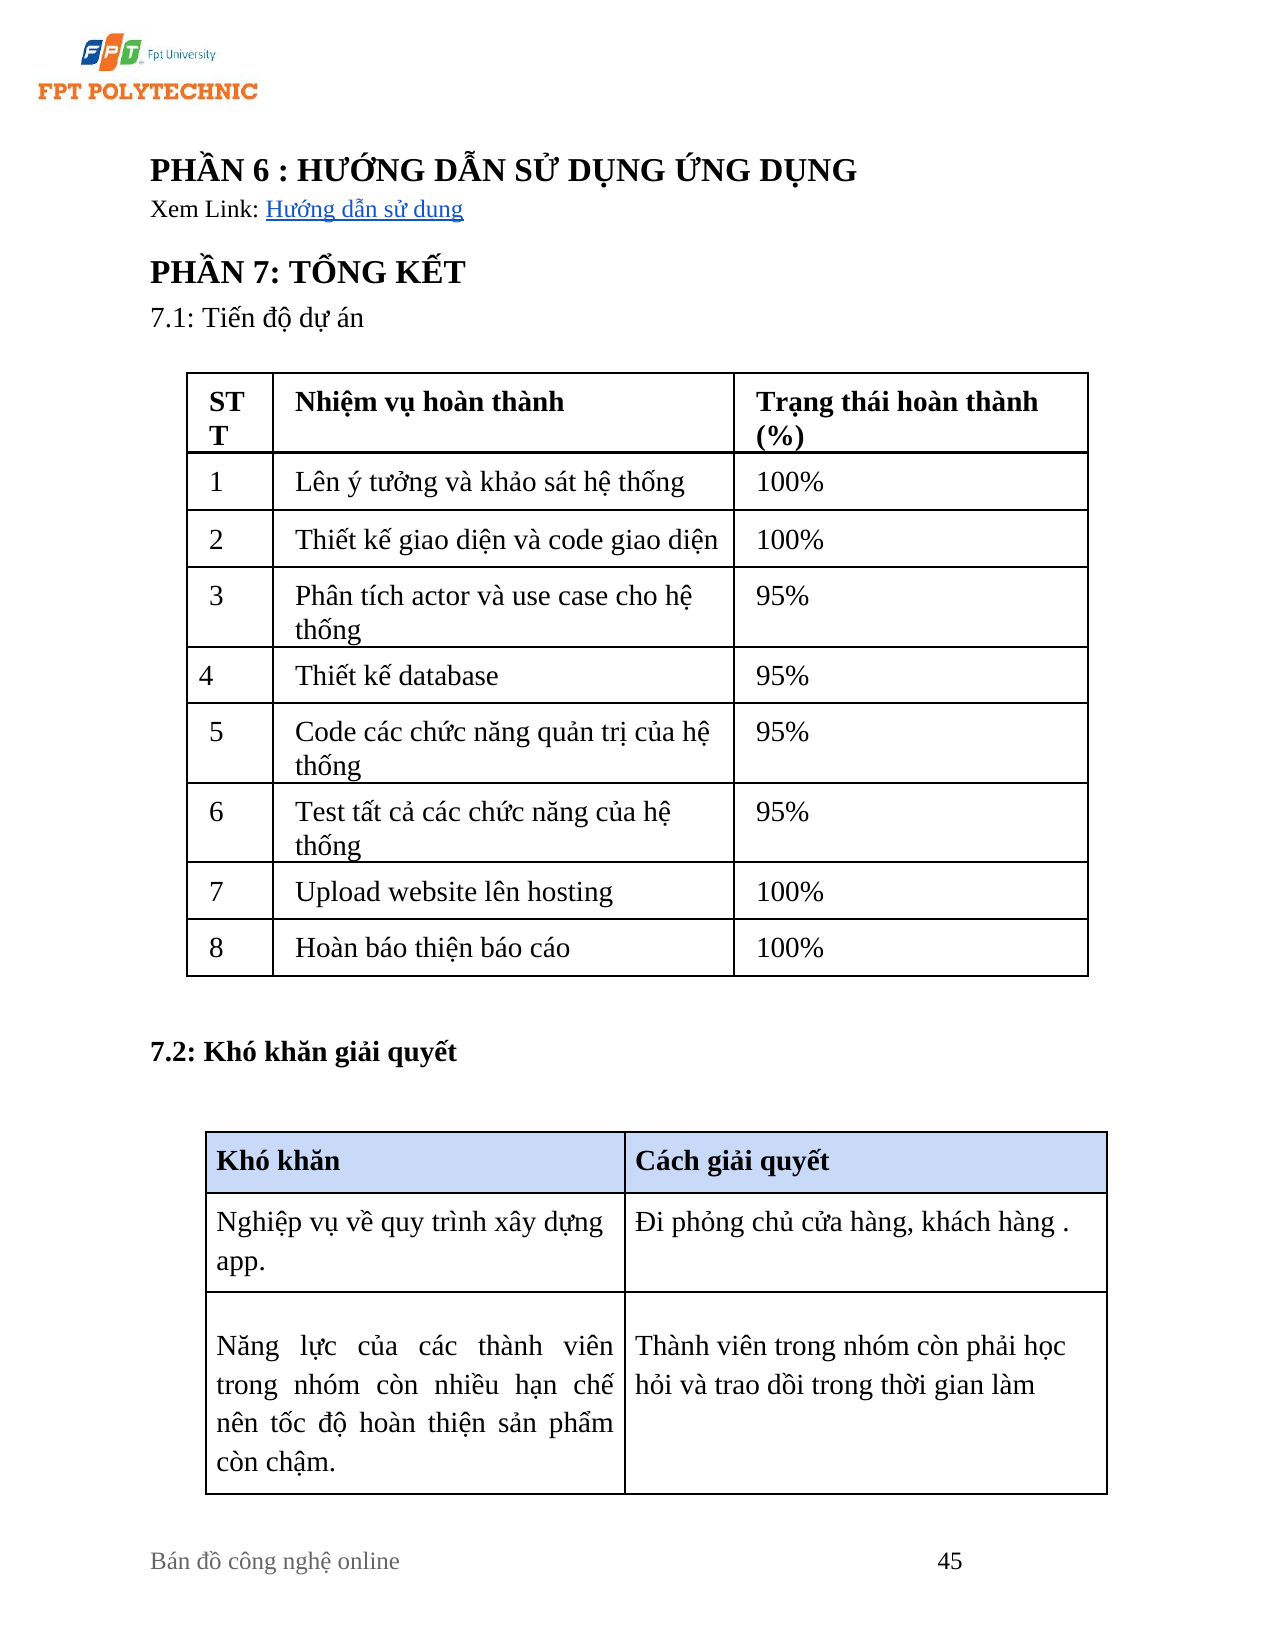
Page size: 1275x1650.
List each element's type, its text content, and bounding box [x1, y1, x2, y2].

table_cell 100% [735, 454, 1087, 509]
text Xem Link: Hướng dẫn sử dụng [150, 194, 1125, 223]
table_cell 6 [188, 784, 272, 861]
table_cell Nghiệp vụ về quy trình xây dựng app. [207, 1194, 624, 1291]
table_cell Upload website lên hosting [274, 863, 733, 918]
table_cell 4 [188, 648, 272, 702]
table_cell 7 [188, 863, 272, 918]
table_header Cách giải quyết [626, 1133, 1106, 1192]
table_header Trạng thái hoàn thành (%) [735, 374, 1087, 451]
table_cell Lên ý tưởng và khảo sát hệ thống [274, 454, 733, 509]
table_header Khó khăn [207, 1133, 624, 1192]
table_cell 5 [188, 704, 272, 782]
table_cell Thiết kế database [274, 648, 733, 702]
table_cell 2 [188, 511, 272, 566]
table_cell Đi phỏng chủ cửa hàng, khách hàng . [626, 1194, 1106, 1291]
table_cell 100% [735, 920, 1087, 975]
table_cell 95% [735, 784, 1087, 861]
subtitle 7.1: Tiến độ dự án [150, 300, 1125, 334]
table_header Nhiệm vụ hoàn thành [274, 374, 733, 451]
table_cell 95% [735, 568, 1087, 646]
table_cell 1 [188, 454, 272, 509]
table_cell 100% [735, 863, 1087, 918]
table_cell 100% [735, 511, 1087, 566]
subtitle PHẦN 6 : HƯỚNG DẪN SỬ DỤNG ỨNG DỤNG [150, 150, 1125, 188]
picture [36, 18, 259, 127]
table_cell Code các chức năng quản trị của hệ thống [274, 704, 733, 782]
table_cell 3 [188, 568, 272, 646]
table_cell Phân tích actor và use case cho hệ thống [274, 568, 733, 646]
subtitle PHẦN 7: TỔNG KẾT [150, 252, 1125, 290]
table_cell 8 [188, 920, 272, 975]
table_cell 95% [735, 704, 1087, 782]
table_cell 95% [735, 648, 1087, 702]
table_header STT [188, 374, 272, 451]
subtitle 7.2: Khó khăn giải quyết [150, 1034, 1125, 1068]
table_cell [626, 1293, 1106, 1492]
table_cell Thiết kế giao diện và code giao diện [274, 511, 733, 566]
table_cell Hoàn báo thiện báo cáo [274, 920, 733, 975]
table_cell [207, 1293, 624, 1492]
table_cell Test tất cả các chức năng của hệ thống [274, 784, 733, 861]
